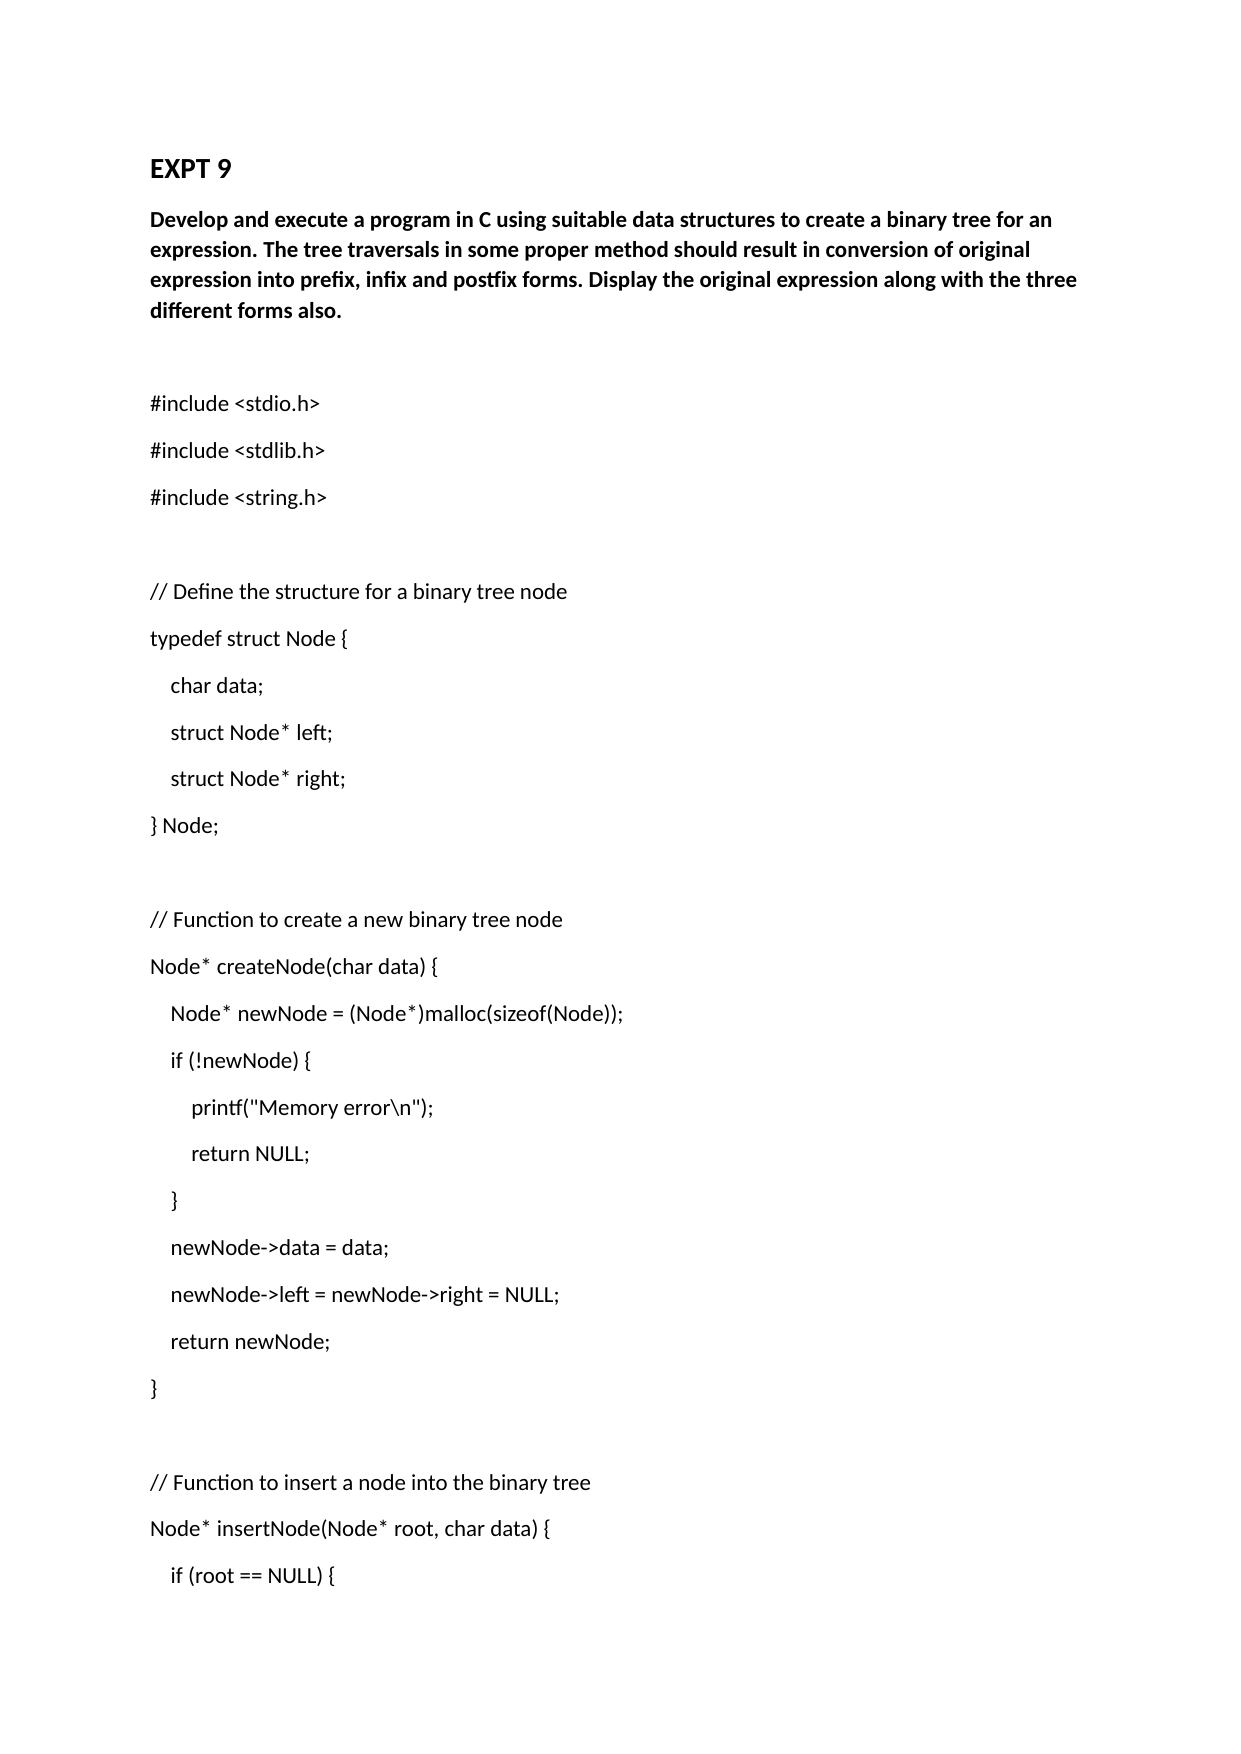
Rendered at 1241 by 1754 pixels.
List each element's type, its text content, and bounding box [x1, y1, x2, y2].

text } [150, 1374, 1090, 1402]
text EXPT 9 [150, 150, 1090, 186]
text // Function to create a new binary tree node [150, 905, 1090, 933]
text #include <string.h> [150, 483, 1090, 511]
text } [150, 1186, 1090, 1214]
text Node* insertNode(Node* root, char data) { [150, 1514, 1090, 1542]
text return newNode; [150, 1327, 1090, 1355]
text struct Node* right; [150, 764, 1090, 792]
text struct Node* left; [150, 718, 1090, 746]
text // Define the structure for a binary tree node [150, 577, 1090, 605]
text // Function to insert a node into the binary tree [150, 1468, 1090, 1496]
text if (!newNode) { [150, 1046, 1090, 1074]
text #include <stdio.h> [150, 389, 1090, 417]
text printf("Memory error\n"); [150, 1093, 1090, 1121]
text Develop and execute a program in C using suitable data structures to create a binary tree for an expression. The tree traversals in some proper method should result in conversion of original expression into prefix, infix and postfix forms. Display the original expression along with the three different forms also. [150, 205, 1090, 324]
text Node* newNode = (Node*)malloc(sizeof(Node)); [150, 999, 1090, 1027]
text if (root == NULL) { [150, 1561, 1090, 1589]
text newNode->data = data; [150, 1233, 1090, 1261]
text #include <stdlib.h> [150, 436, 1090, 464]
text char data; [150, 671, 1090, 699]
text newNode->left = newNode->right = NULL; [150, 1280, 1090, 1308]
text return NULL; [150, 1139, 1090, 1167]
text Node* createNode(char data) { [150, 952, 1090, 980]
text } Node; [150, 811, 1090, 839]
text typedef struct Node { [150, 624, 1090, 652]
